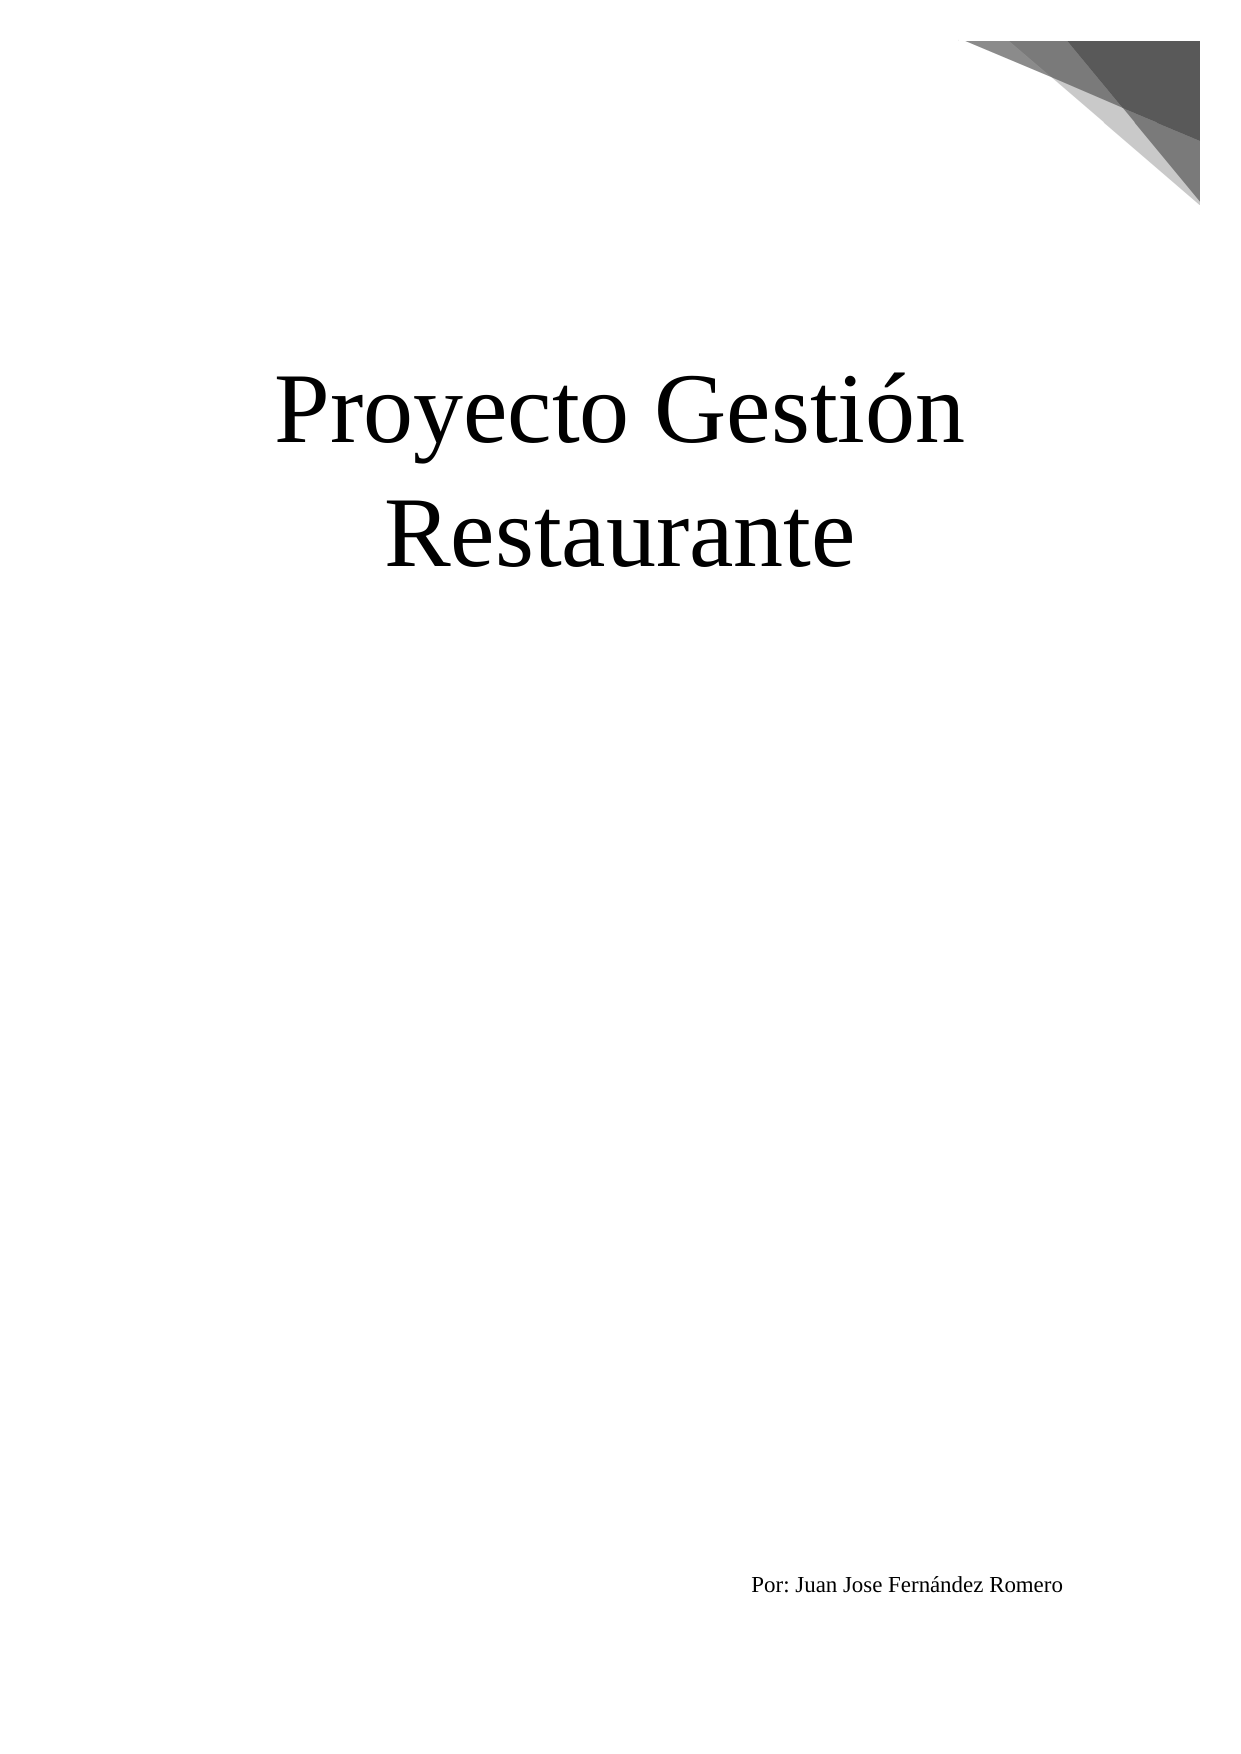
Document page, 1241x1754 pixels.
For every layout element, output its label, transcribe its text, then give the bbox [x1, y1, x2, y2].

text Proyecto Gestión Restaurante [177, 349, 1063, 588]
picture [962, 41, 1200, 205]
